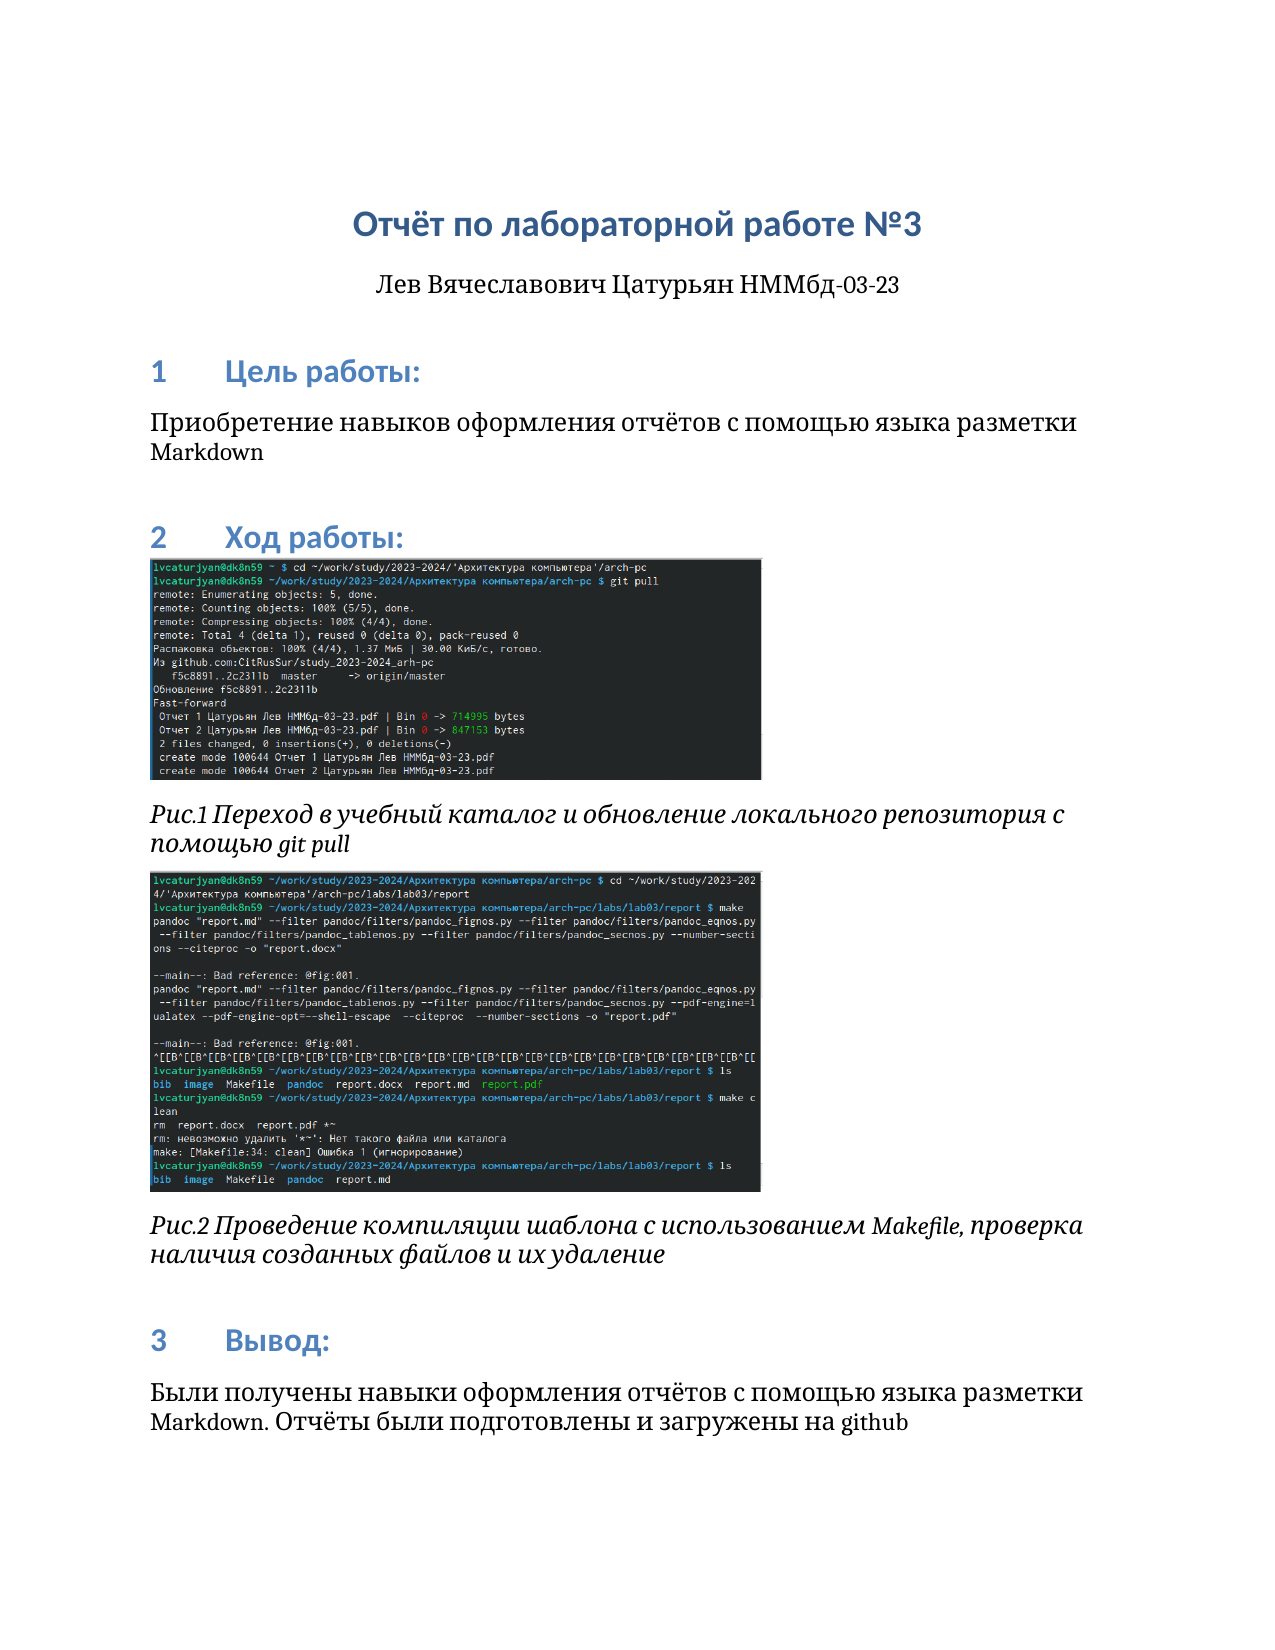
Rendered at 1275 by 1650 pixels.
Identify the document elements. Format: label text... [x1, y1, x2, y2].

text Приобретение навыков оформления отчётов с помощью языка разметки Markdown [150, 409, 1125, 467]
title Отчёт по лабораторной работе №3 [150, 200, 1125, 246]
subtitle 1 Цель работы: [150, 349, 1125, 390]
text Рис.2 Проведение компиляции шаблона с использованием Makefile, проверка наличия созданных файлов и их удаление [150, 1212, 1125, 1269]
picture [150, 557, 763, 780]
text Были получены навыки оформления отчётов с помощью языка разметки Markdown. Отчёты были подготовлены и загружены на github [150, 1379, 1125, 1436]
text Лев Вячеславович Цатурьян НММбд-03-23 [150, 271, 1125, 299]
text Рис.1 Переход в учебный каталог и обновление локального репозитория с помощью git pull [150, 801, 1125, 858]
picture [150, 870, 763, 1192]
subtitle 3 Вывод: [150, 1319, 1125, 1360]
subtitle 2 Ход работы: [150, 517, 1125, 557]
